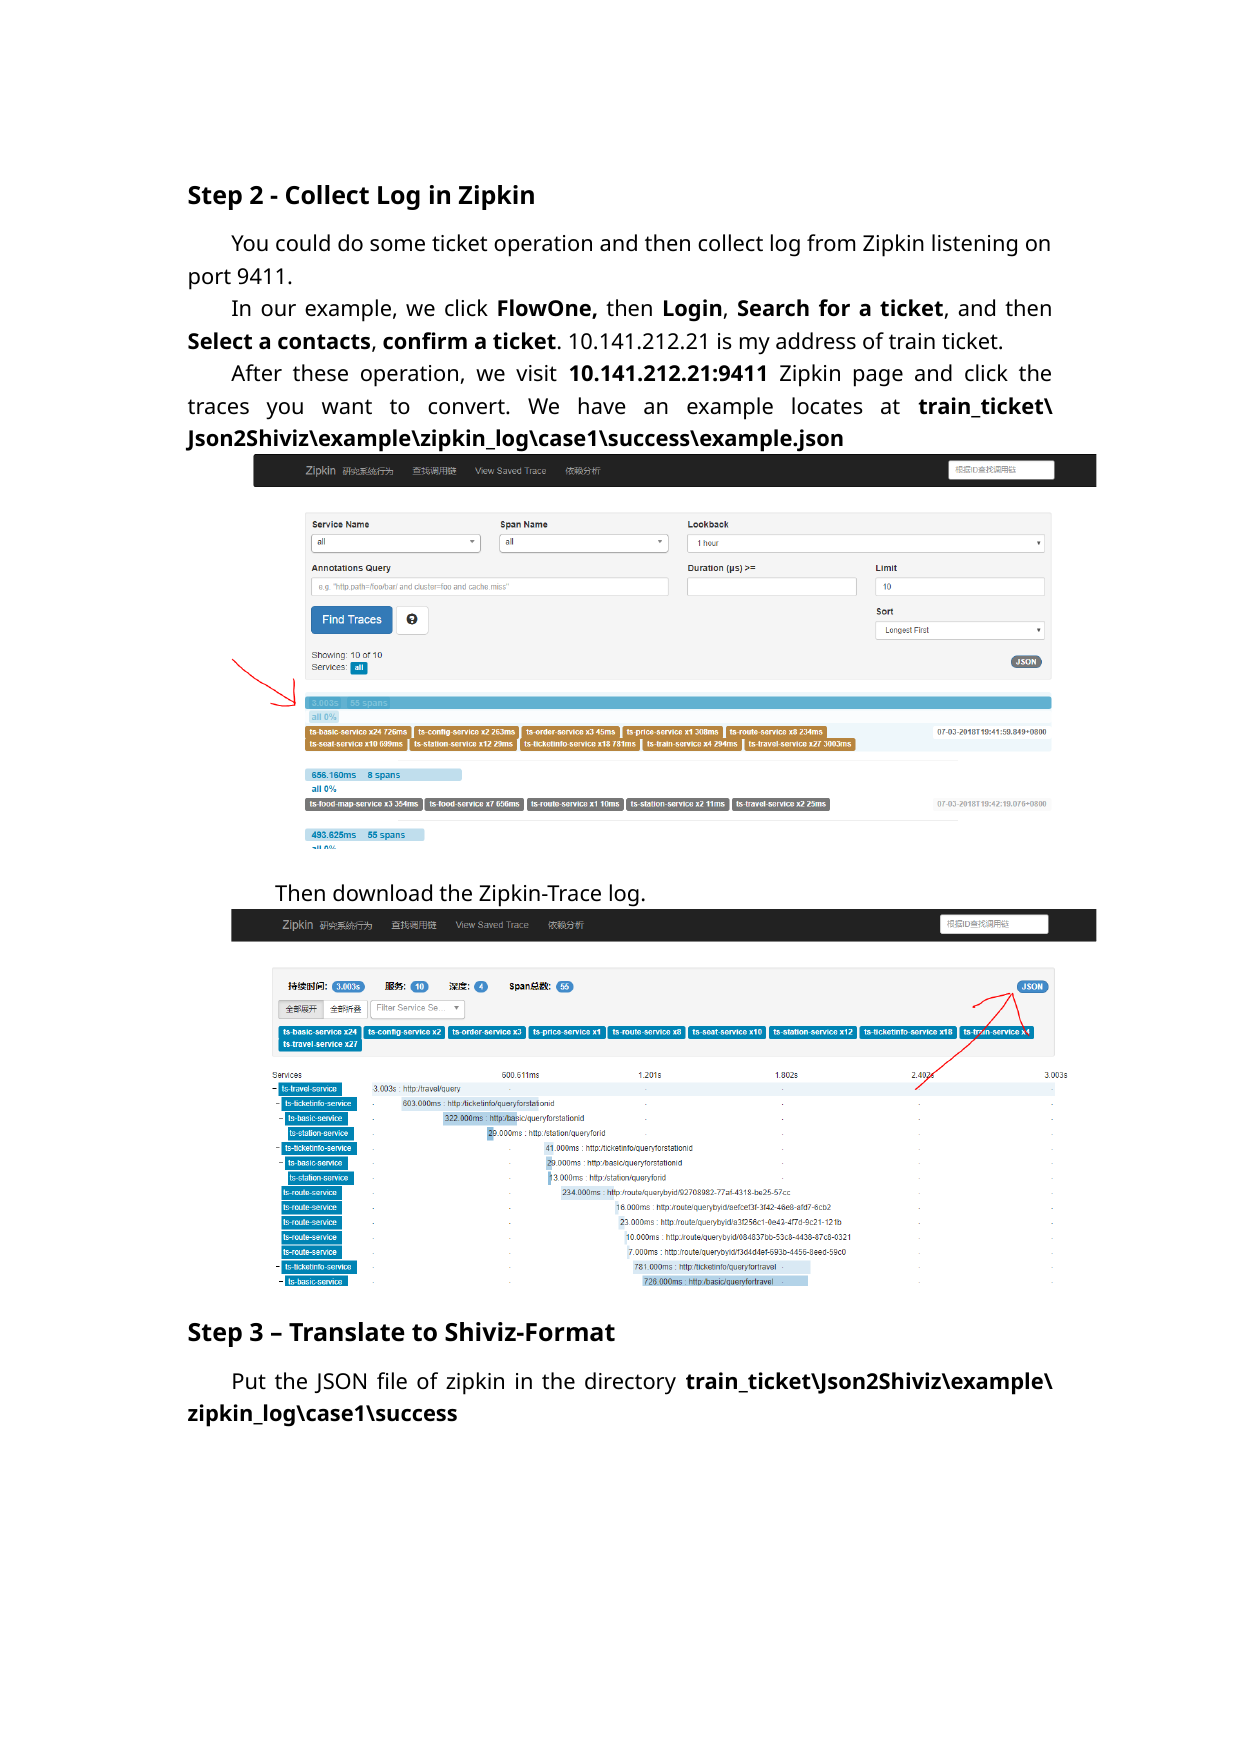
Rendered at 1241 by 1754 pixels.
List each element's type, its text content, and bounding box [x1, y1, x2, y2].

text After these operation, we visit 10.141.212.21:9411 Zipkin page and click the traces you want to convert. We have an example locates at train_ticket\Json2Shiviz\example\zipkin_log\case1\success\example.json [187, 357, 1053, 454]
picture [231, 909, 1097, 1286]
text Step 3 – Translate to Shiviz-Format [187, 1299, 1053, 1364]
text Put the JSON file of zipkin in the directory train_ticket\Json2Shiviz\example\zipkin_log\case1\success [187, 1364, 1053, 1429]
text Step 2 - Collect Log in Zipkin [187, 162, 1053, 227]
picture [231, 454, 1097, 849]
text You could do some ticket operation and then collect log from Zipkin listening on port 9411. [187, 227, 1053, 292]
text Then download the Zipkin-Trace log. [187, 877, 1053, 909]
text In our example, we click FlowOne, then Login, Search for a ticket, and then Select a contacts, confirm a ticket. 10.141.212.21 is my address of train ticket. [187, 292, 1053, 357]
